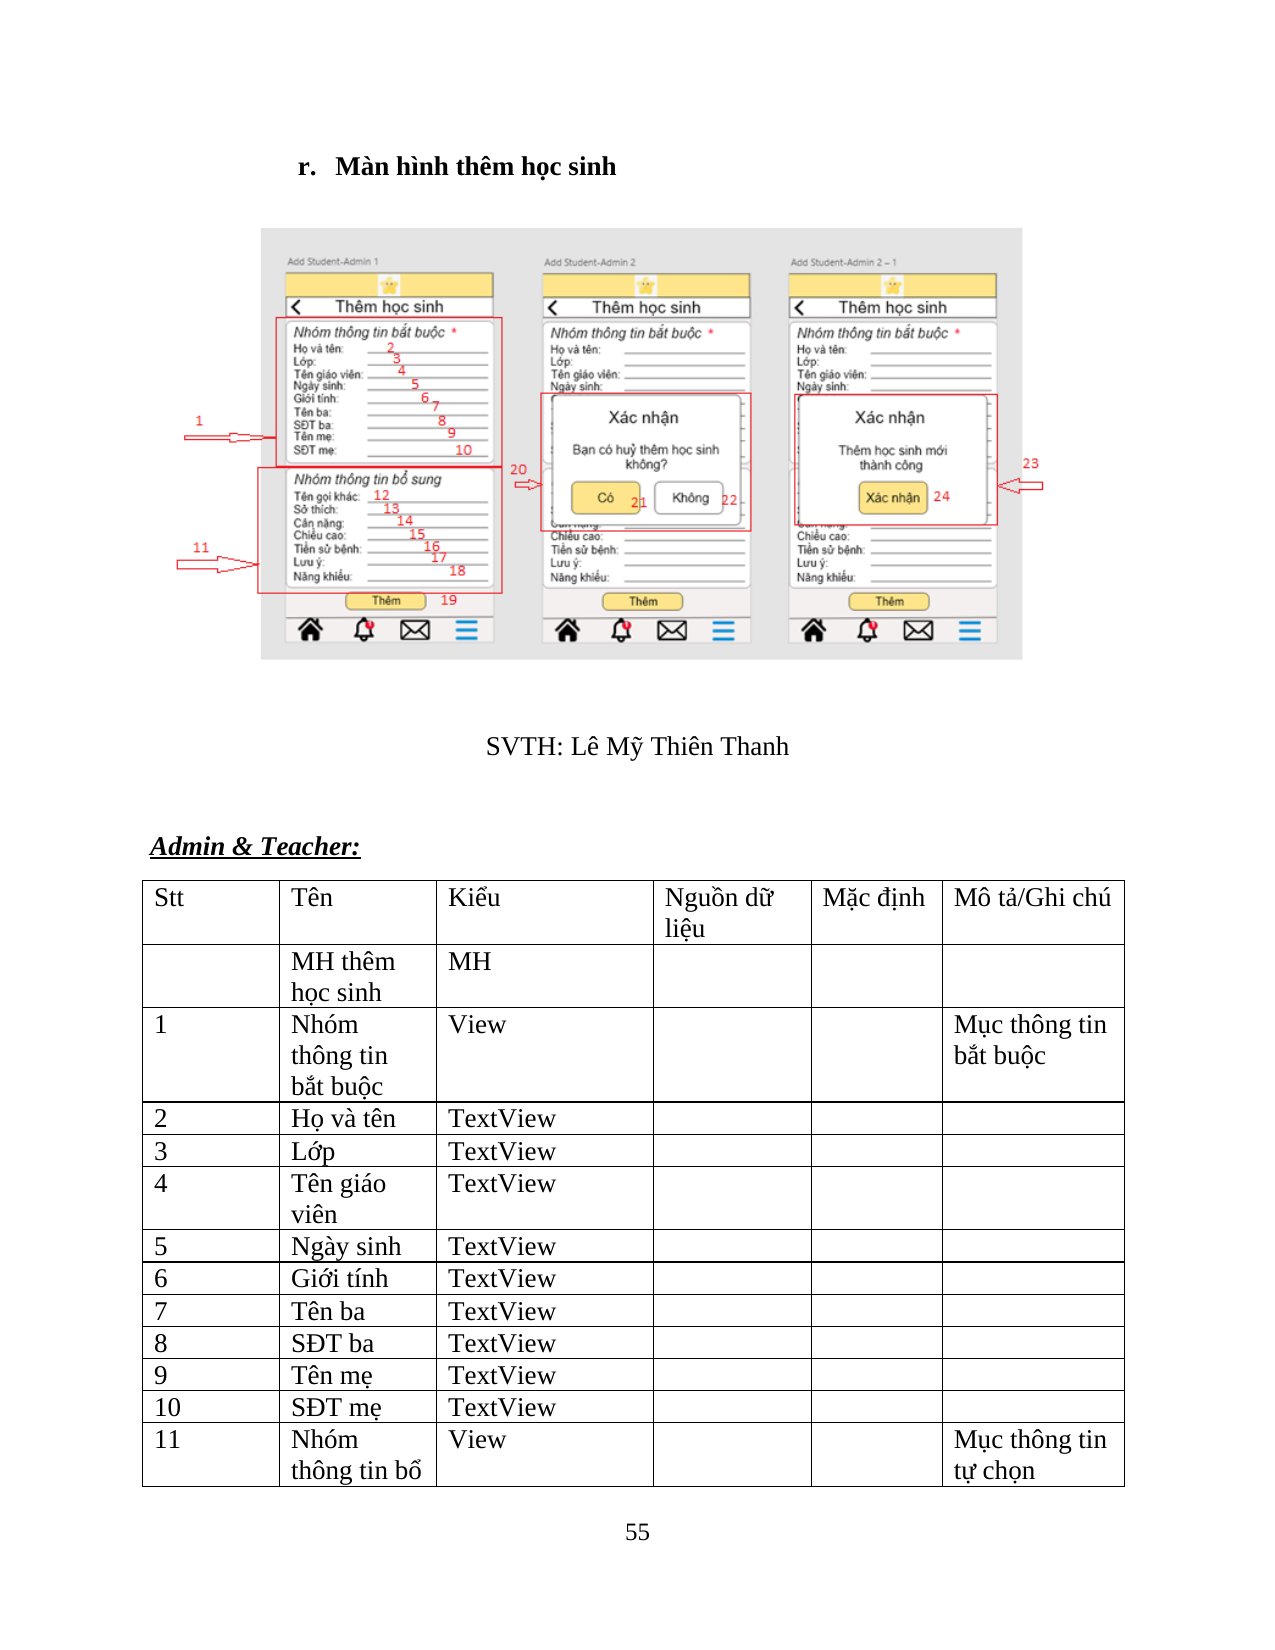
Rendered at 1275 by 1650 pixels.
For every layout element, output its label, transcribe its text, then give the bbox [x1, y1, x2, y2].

table_cell [812, 1263, 942, 1293]
table_cell [812, 1230, 942, 1261]
table_cell Tên ba [280, 1295, 436, 1326]
table_cell TextView [437, 1327, 653, 1358]
table_cell Mục thông tin bắt buộc [943, 1008, 1124, 1101]
table_cell 3 [143, 1135, 279, 1166]
table_cell [812, 1103, 942, 1134]
table_cell [654, 1423, 811, 1486]
table_cell 1 [143, 1008, 279, 1101]
table_cell Ngày sinh [280, 1230, 436, 1261]
table_cell [943, 1230, 1124, 1261]
table_cell Tên mẹ [280, 1359, 436, 1390]
table_cell Giới tính [280, 1263, 436, 1293]
table_cell Họ và tên [280, 1103, 436, 1134]
table_header Stt [143, 881, 279, 944]
table_cell View [437, 1008, 653, 1101]
table_header Nguồn dữ liệu [654, 881, 811, 944]
table_cell [943, 1263, 1124, 1293]
table_cell [812, 1391, 942, 1422]
table_cell TextView [437, 1230, 653, 1261]
table_cell [654, 1391, 811, 1422]
table_cell [654, 1167, 811, 1229]
table_cell MH thêm học sinh [280, 945, 436, 1007]
picture [150, 200, 1125, 711]
table_cell [943, 1167, 1124, 1229]
table_cell [812, 1295, 942, 1326]
table_header Kiểu [437, 881, 653, 944]
table_header Tên [280, 881, 436, 944]
table_cell [812, 1327, 942, 1358]
text Admin & Teacher: [150, 830, 1125, 861]
table_cell Tên giáo viên [280, 1167, 436, 1229]
table_cell TextView [437, 1263, 653, 1293]
table_cell [943, 945, 1124, 1007]
table_cell MH [437, 945, 653, 1007]
table_cell [812, 1167, 942, 1229]
table_cell [143, 945, 279, 1007]
table_cell TextView [437, 1103, 653, 1134]
table_cell 8 [143, 1327, 279, 1358]
table_cell TextView [437, 1295, 653, 1326]
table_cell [943, 1423, 1124, 1486]
table_cell 11 [143, 1423, 279, 1486]
table_cell [654, 1263, 811, 1293]
table_cell [654, 1359, 811, 1390]
table_cell [812, 1359, 942, 1390]
table_cell TextView [437, 1167, 653, 1229]
table_cell [654, 1135, 811, 1166]
table_cell TextView [437, 1135, 653, 1166]
table_cell [943, 1327, 1124, 1358]
table_cell 4 [143, 1167, 279, 1229]
table_cell 2 [143, 1103, 279, 1134]
table_cell SĐT mẹ [280, 1391, 436, 1422]
table_cell 6 [143, 1263, 279, 1293]
table_cell Nhóm thông tin bắt buộc [280, 1008, 436, 1101]
table_cell SĐT ba [280, 1327, 436, 1358]
table_cell [654, 1103, 811, 1134]
table_cell 7 [143, 1295, 279, 1326]
table_cell 9 [143, 1359, 279, 1390]
table_cell [654, 1327, 811, 1358]
table_cell [812, 1008, 942, 1101]
table_cell [943, 1359, 1124, 1390]
table_cell Lớp [280, 1135, 436, 1166]
table_cell [812, 1135, 942, 1166]
table_cell [654, 1008, 811, 1101]
list Màn hình thêm học sinh [298, 150, 1125, 181]
table_cell [943, 1135, 1124, 1166]
table_cell [812, 945, 942, 1007]
table_cell [943, 1295, 1124, 1326]
table_header Mô tả/Ghi chú [943, 881, 1124, 944]
table_cell 5 [143, 1230, 279, 1261]
table_cell [943, 1391, 1124, 1422]
text SVTH: Lê Mỹ Thiên Thanh [150, 730, 1125, 761]
table_cell [943, 1103, 1124, 1134]
table_cell [654, 945, 811, 1007]
table_cell [812, 1423, 942, 1486]
table_cell 10 [143, 1391, 279, 1422]
table_cell [654, 1295, 811, 1326]
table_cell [280, 1423, 436, 1486]
table_cell TextView [437, 1391, 653, 1422]
table_cell TextView [437, 1359, 653, 1390]
table_header Mặc định [812, 881, 942, 944]
table_cell View [437, 1423, 653, 1486]
table_cell [654, 1230, 811, 1261]
